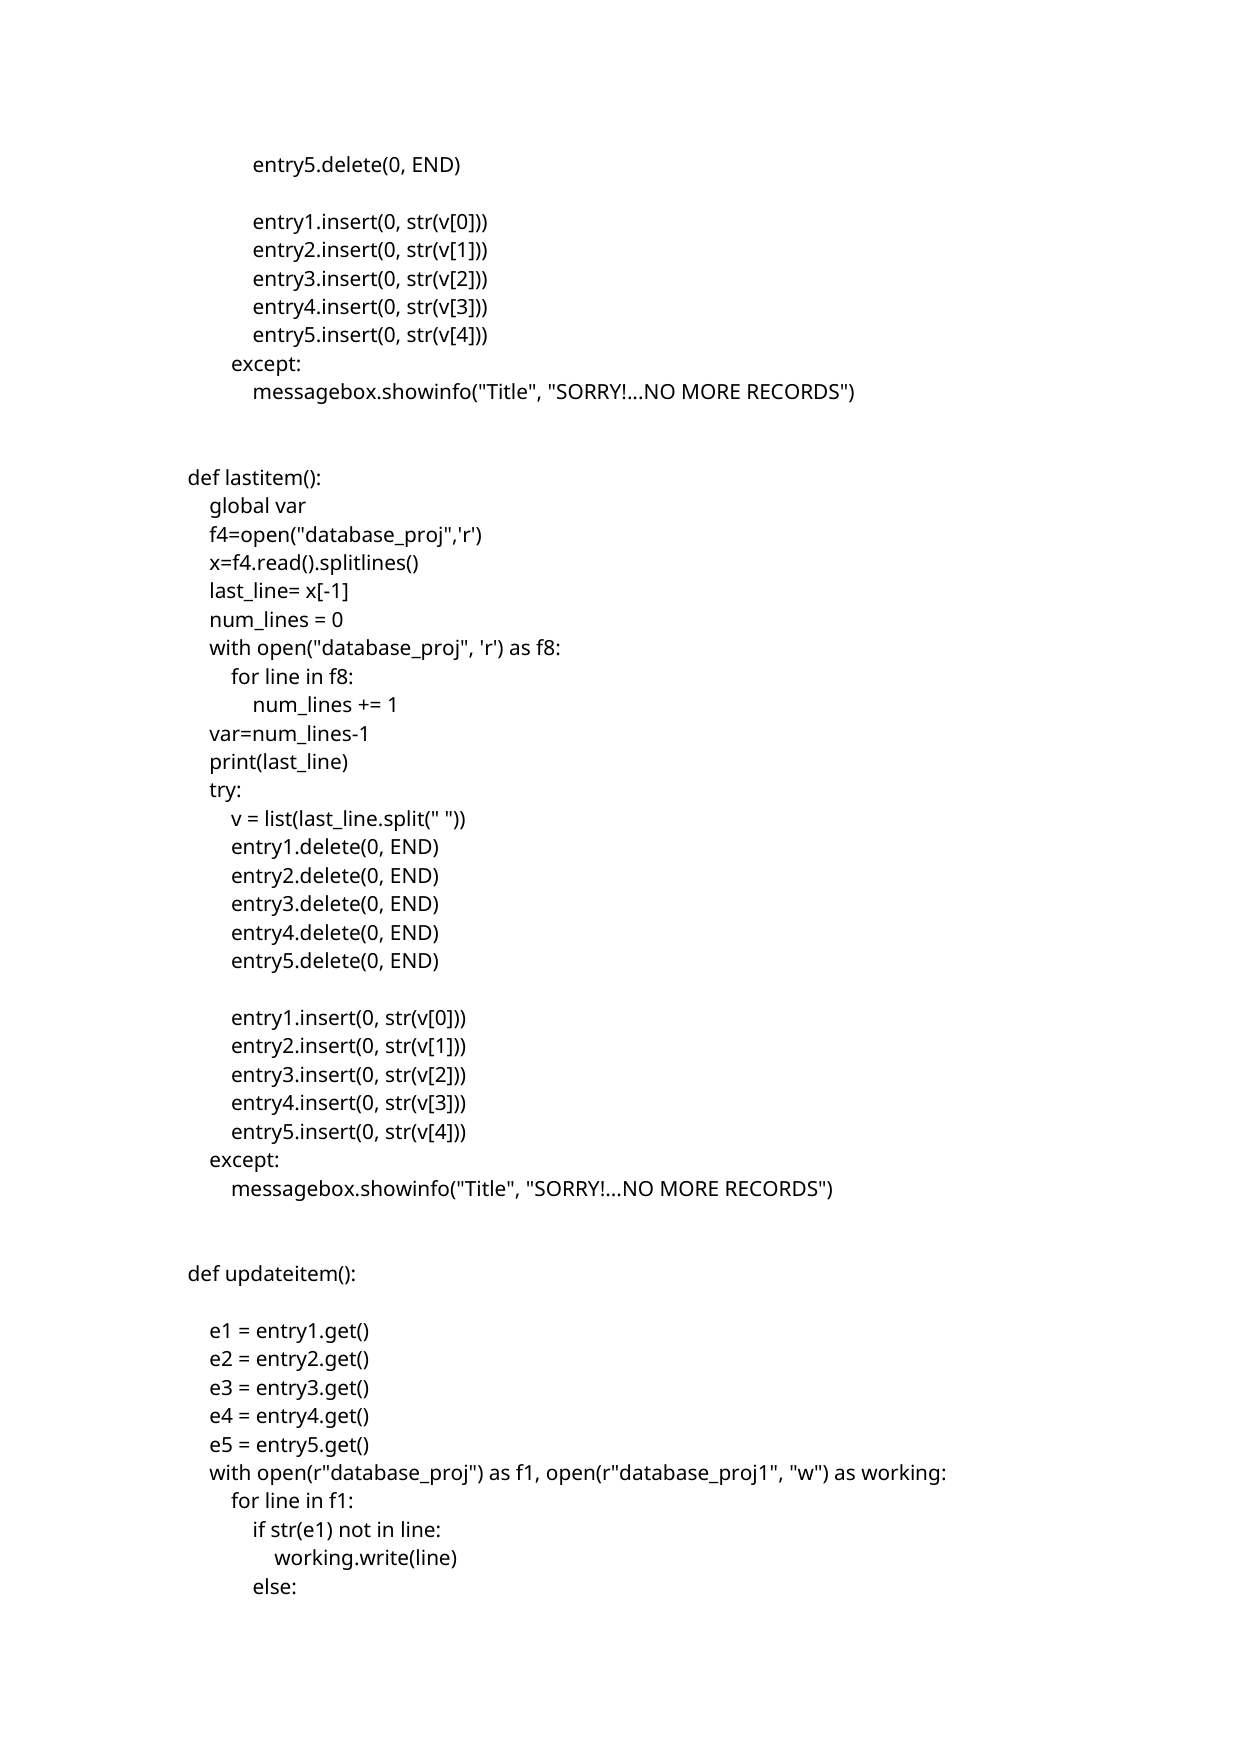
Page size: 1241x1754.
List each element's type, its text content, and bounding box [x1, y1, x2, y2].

text e1 = entry1.get() [187, 1316, 1053, 1344]
text x=f4.read().splitlines() [187, 548, 1053, 577]
text print(last_line) [187, 747, 1053, 776]
text entry2.delete(0, END) [187, 861, 1053, 889]
text e3 = entry3.get() [187, 1373, 1053, 1401]
text num_lines += 1 [187, 690, 1053, 719]
text entry3.delete(0, END) [187, 889, 1053, 918]
text def updateitem(): [187, 1259, 1053, 1287]
text for line in f1: [187, 1487, 1053, 1515]
text entry3.insert(0, str(v[2])) [187, 1060, 1053, 1088]
text v = list(last_line.split(" ")) [187, 804, 1053, 832]
text entry2.insert(0, str(v[1])) [187, 1032, 1053, 1060]
text entry4.delete(0, END) [187, 918, 1053, 946]
text with open(r"database_proj") as f1, open(r"database_proj1", "w") as working: [187, 1458, 1053, 1487]
text else: [187, 1572, 1053, 1600]
text entry4.insert(0, str(v[3])) [187, 1088, 1053, 1117]
text except: [187, 349, 1053, 377]
text try: [187, 776, 1053, 804]
text entry1.insert(0, str(v[0])) [187, 207, 1053, 235]
text e2 = entry2.get() [187, 1344, 1053, 1373]
text e4 = entry4.get() [187, 1401, 1053, 1430]
text f4=open("database_proj",'r') [187, 520, 1053, 548]
text num_lines = 0 [187, 605, 1053, 633]
text e5 = entry5.get() [187, 1430, 1053, 1458]
text global var [187, 491, 1053, 520]
text entry1.insert(0, str(v[0])) [187, 1003, 1053, 1032]
text entry5.insert(0, str(v[4])) [187, 1117, 1053, 1145]
text var=num_lines-1 [187, 719, 1053, 747]
text entry3.insert(0, str(v[2])) [187, 264, 1053, 292]
text entry5.delete(0, END) [187, 946, 1053, 975]
text entry1.delete(0, END) [187, 832, 1053, 861]
text if str(e1) not in line: [187, 1515, 1053, 1543]
text except: [187, 1145, 1053, 1174]
text working.write(line) [187, 1543, 1053, 1572]
text last_line= x[-1] [187, 577, 1053, 605]
text entry2.insert(0, str(v[1])) [187, 235, 1053, 264]
text messagebox.showinfo("Title", "SORRY!...NO MORE RECORDS") [187, 377, 1053, 406]
text entry5.insert(0, str(v[4])) [187, 321, 1053, 349]
text def lastitem(): [187, 463, 1053, 491]
text for line in f8: [187, 662, 1053, 690]
text entry4.insert(0, str(v[3])) [187, 292, 1053, 321]
text entry5.delete(0, END) [187, 150, 1053, 178]
text messagebox.showinfo("Title", "SORRY!...NO MORE RECORDS") [187, 1174, 1053, 1202]
text with open("database_proj", 'r') as f8: [187, 633, 1053, 662]
